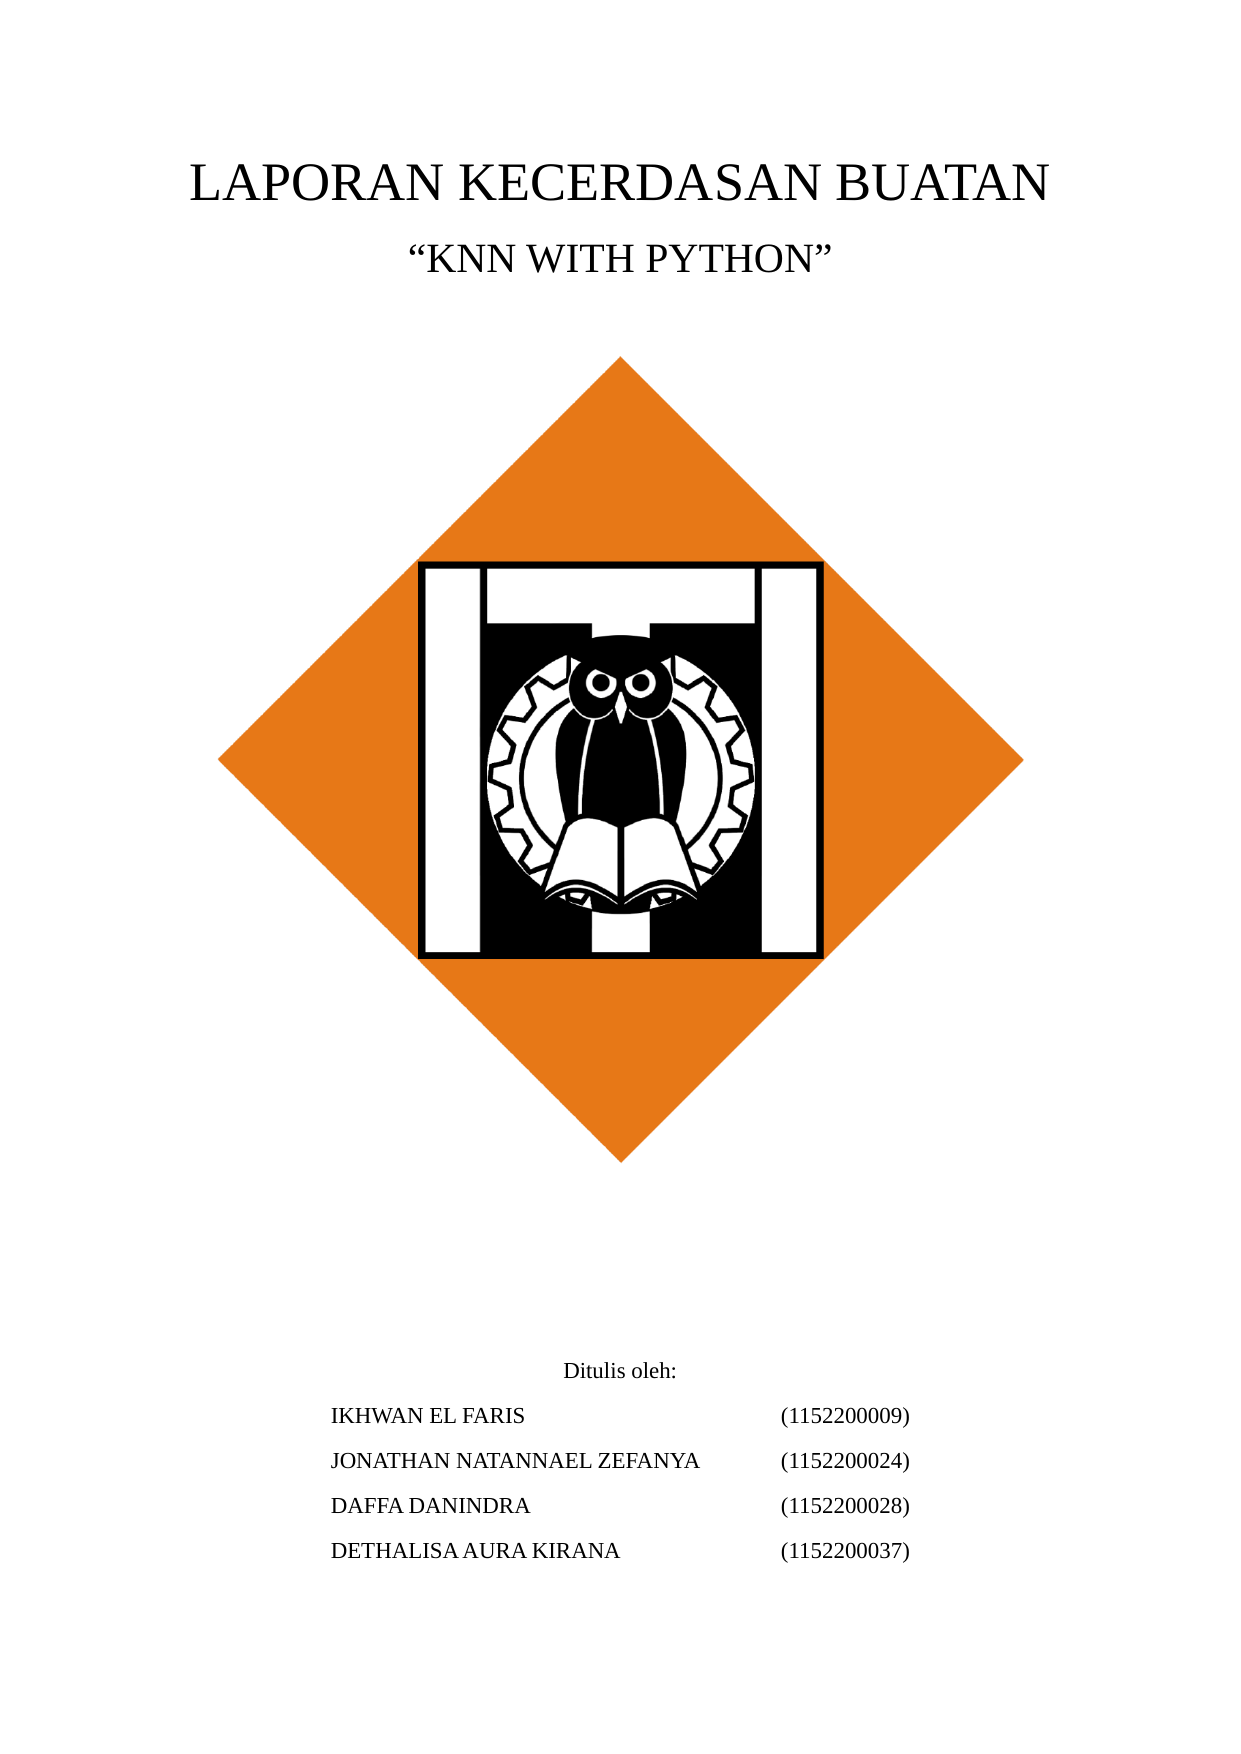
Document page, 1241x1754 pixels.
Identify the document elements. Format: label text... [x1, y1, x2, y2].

picture [216, 356, 1024, 1164]
text Ditulis oleh: [150, 1357, 1090, 1383]
text DAFFA DANINDRA (1152200028) [150, 1492, 1090, 1518]
text LAPORAN KECERDASAN BUATAN [150, 150, 1090, 212]
text “KNN WITH PYTHON” [150, 234, 1090, 282]
text JONATHAN NATANNAEL ZEFANYA (1152200024) [150, 1447, 1090, 1473]
text IKHWAN EL FARIS (1152200009) [150, 1402, 1090, 1428]
text DETHALISA AURA KIRANA (1152200037) [150, 1537, 1090, 1563]
